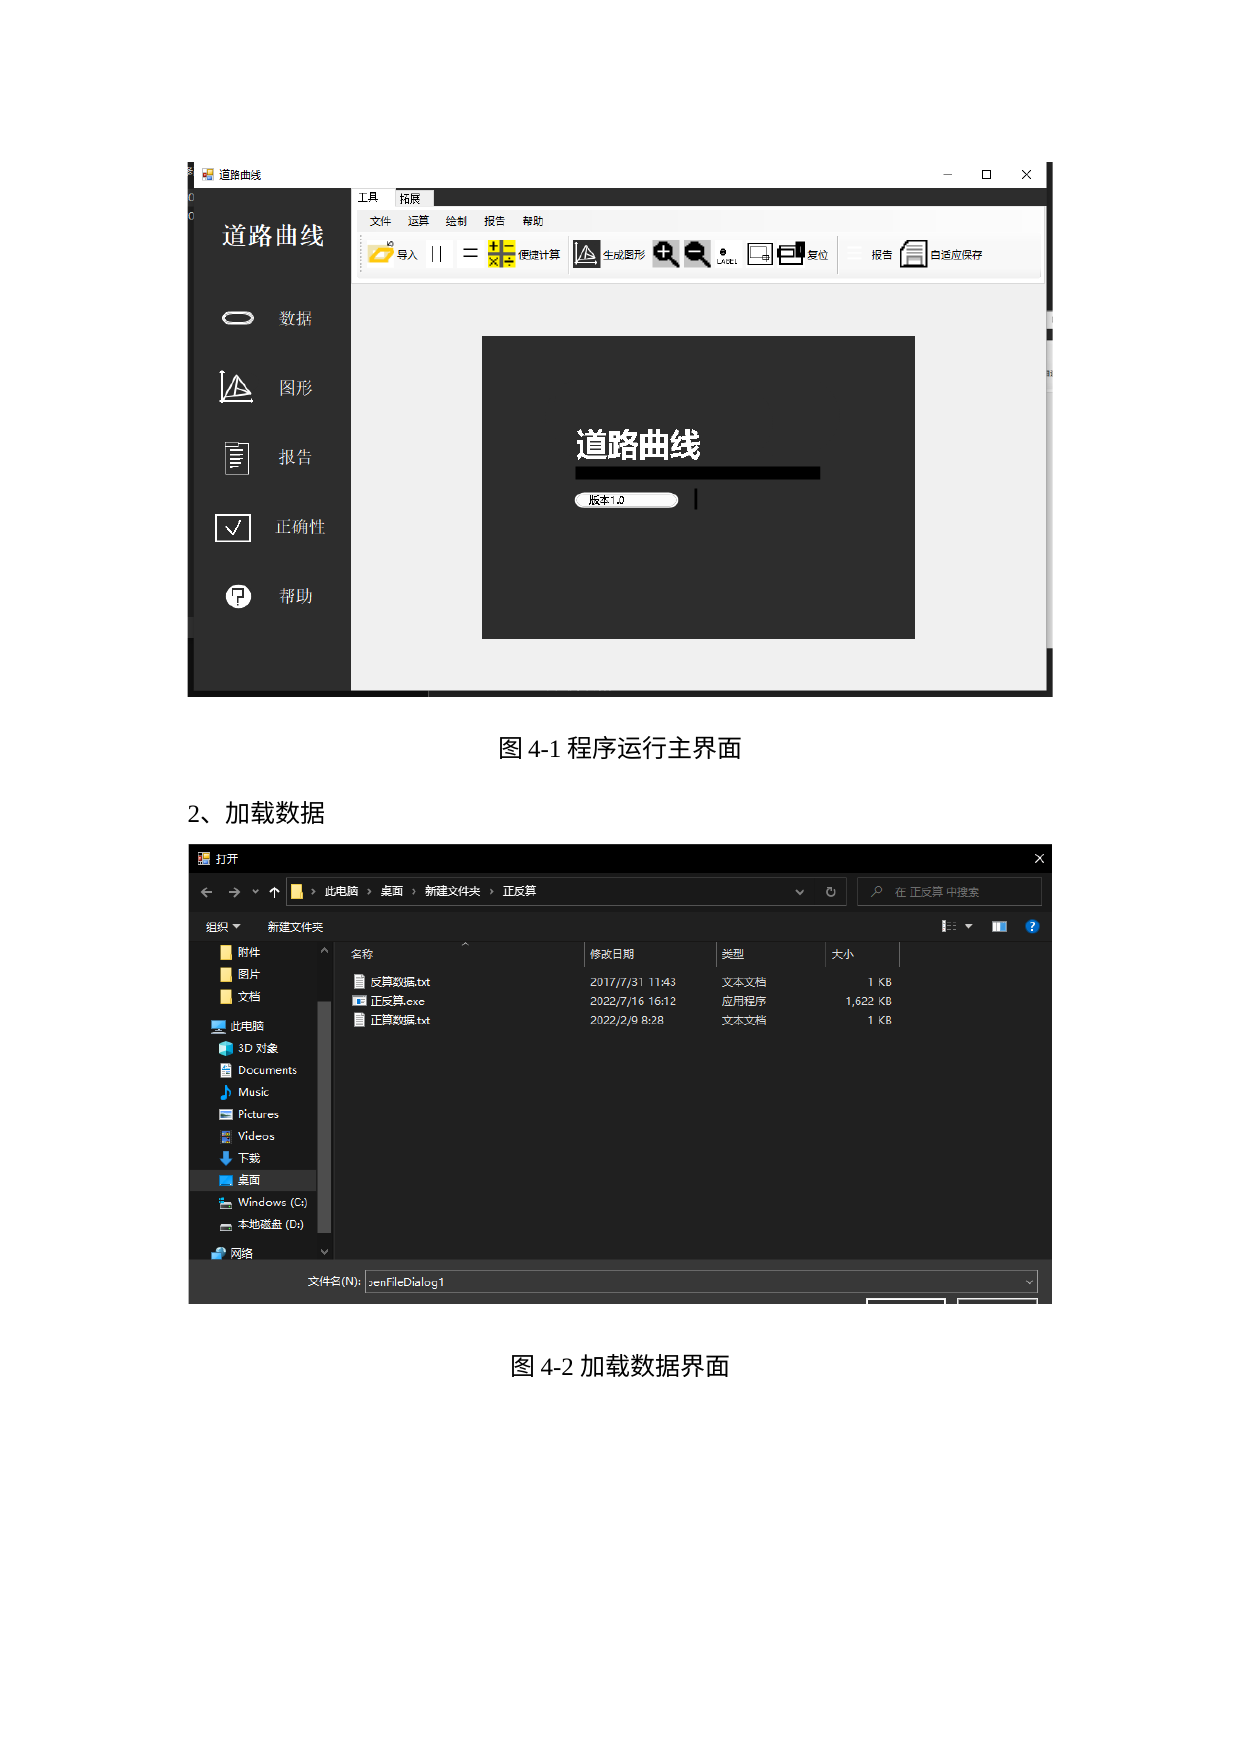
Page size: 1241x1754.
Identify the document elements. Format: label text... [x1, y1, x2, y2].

text 图4-2 加载数据界面 [187, 1332, 1053, 1397]
text 2、加载数据 [187, 779, 1053, 844]
picture [187, 162, 1053, 697]
text 图4-1 程序运行主界面 [187, 714, 1053, 779]
picture [188, 844, 1052, 1304]
